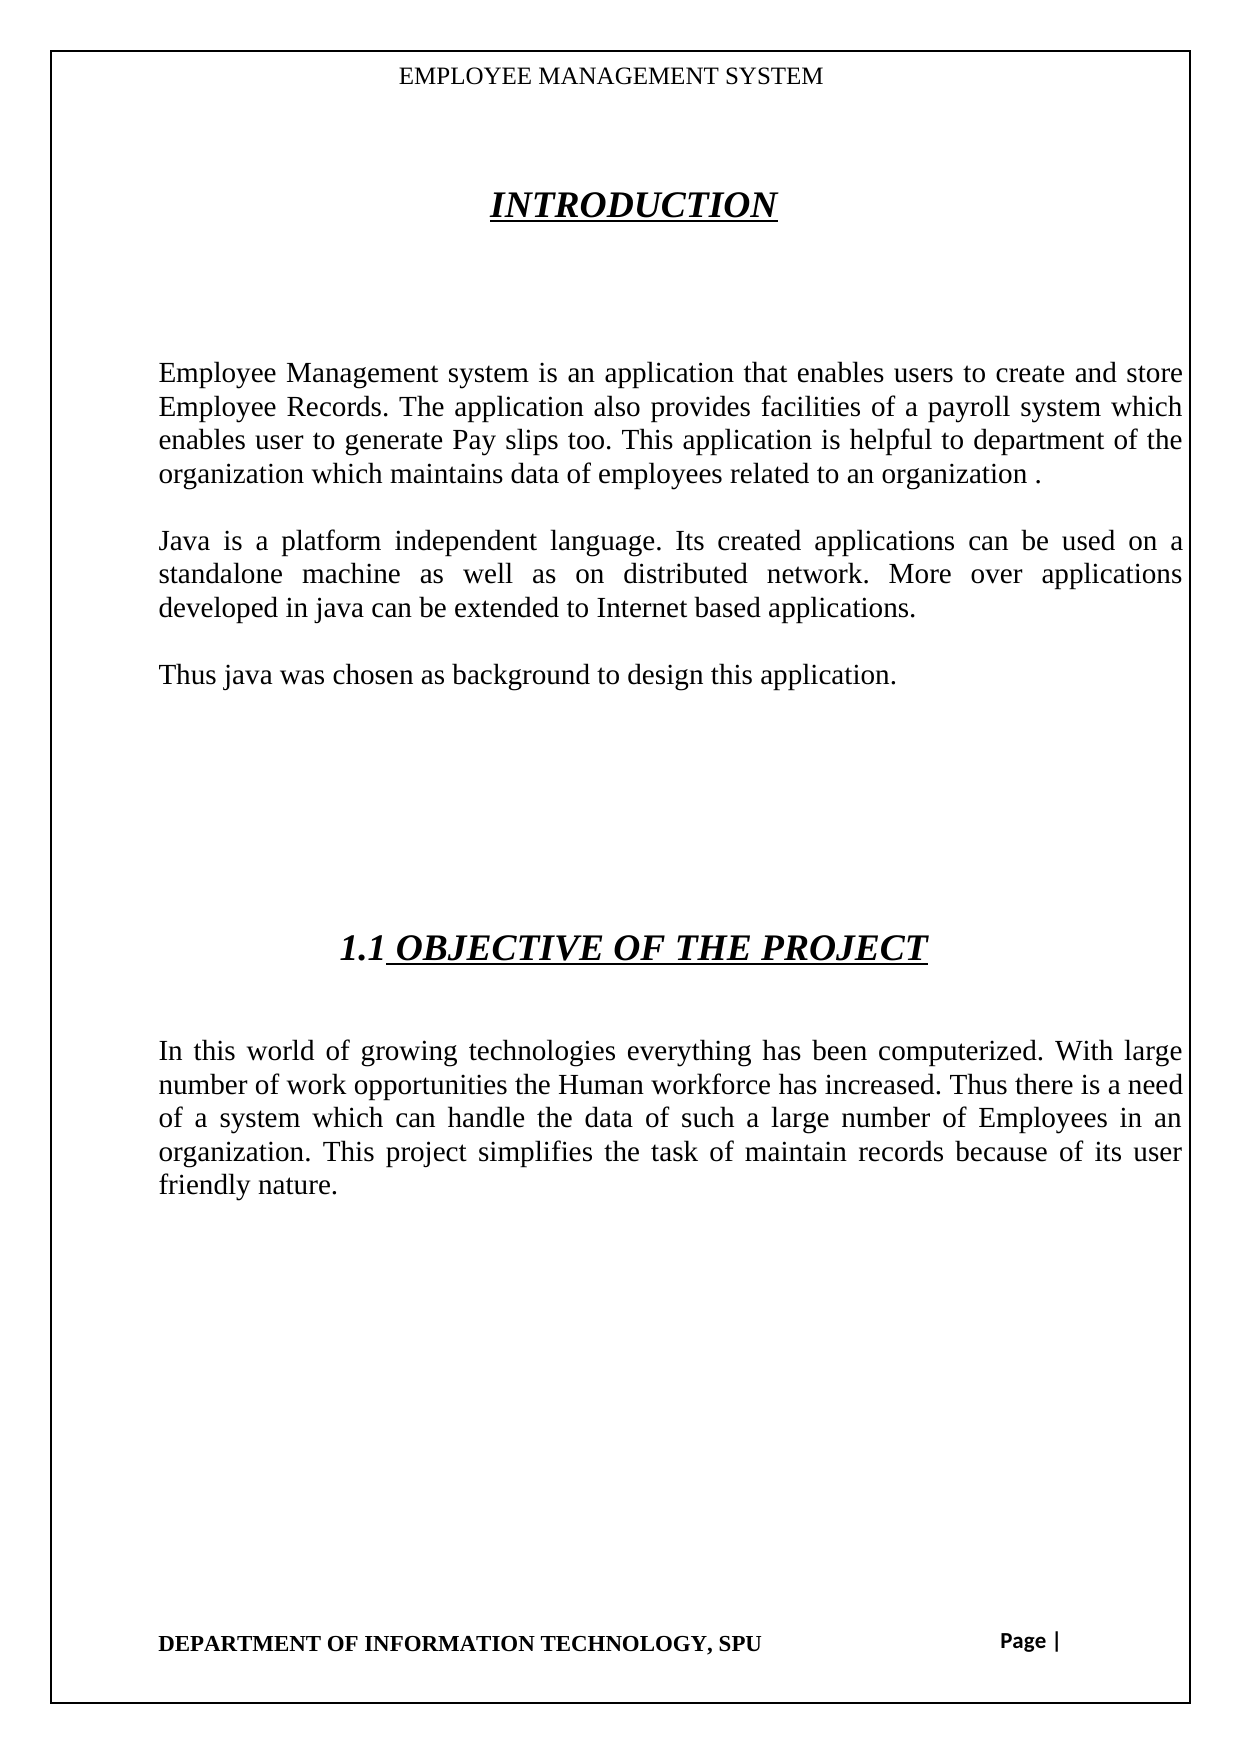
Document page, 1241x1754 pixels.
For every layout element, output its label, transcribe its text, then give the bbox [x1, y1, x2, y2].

text Thus java was chosen as background to design this application. [158, 657, 1184, 691]
text Java is a platform independent language. Its created applications can be used on a standalone machine as well as on distributed network. More over applications developed in java can be extended to Internet based applications. [158, 523, 1184, 623]
text Employee Management system is an application that enables users to create and store Employee Records. The application also provides facilities of a payroll system which enables user to generate Pay slips too. This application is helpful to department of the organization which maintains data of employees related to an organization . [158, 355, 1184, 489]
text 1.1 OBJECTIVE OF THE PROJECT [83, 925, 1184, 968]
text In this world of growing technologies everything has been computerized. With large number of work opportunities the Human workforce has increased. Thus there is a need of a system which can handle the data of such a large number of Employees in an organization. This project simplifies the task of maintain records because of its user friendly nature. [158, 1033, 1184, 1201]
text INTRODUCTION [83, 183, 1184, 226]
